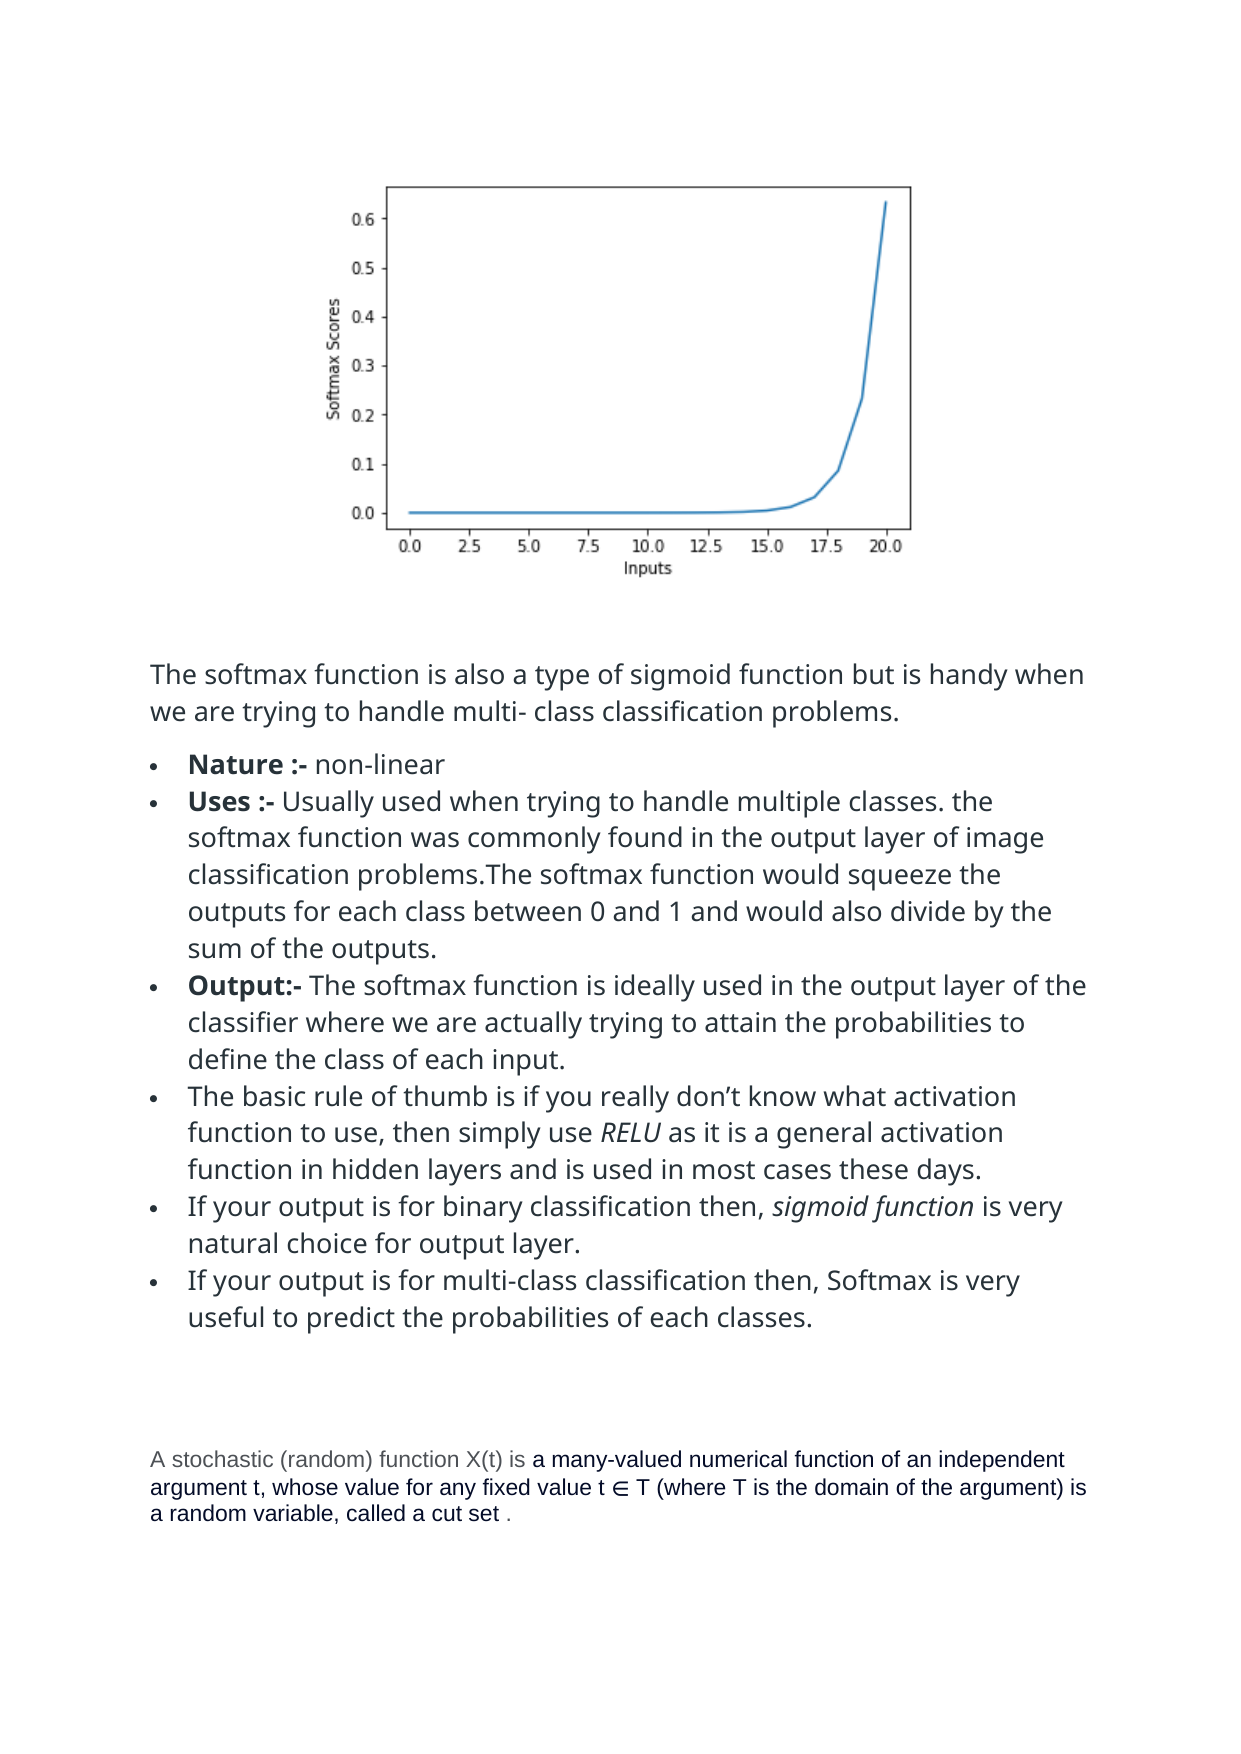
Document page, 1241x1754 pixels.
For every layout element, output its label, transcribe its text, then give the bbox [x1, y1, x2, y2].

list The basic rule of thumb is if you really don’t know what activation function to use, then simply use RELU as it is a general activation function in hidden layers and is used in most cases these days. [150, 1077, 1090, 1188]
list Uses :- Usually used when trying to handle multiple classes. the softmax function was commonly found in the output layer of image classification problems.The softmax function would squeeze the outputs for each class between 0 and 1 and would also divide by the sum of the outputs. [150, 782, 1090, 966]
list Output:- The softmax function is ideally used in the output layer of the classifier where we are actually trying to attain the probabilities to define the class of each input. [150, 966, 1090, 1077]
list If your output is for multi-class classification then, Softmax is very useful to predict the probabilities of each classes. [150, 1261, 1090, 1335]
picture [294, 150, 946, 590]
text A stochastic (random) function X(t) is a many-valued numerical function of an independent argument t, whose value for any fixed value t ∈ T (where T is the domain of the argument) is a random variable, called a cut set . [150, 1446, 1090, 1526]
list If your output is for binary classification then, sigmoid function is very natural choice for output layer. [150, 1188, 1090, 1261]
text The softmax function is also a type of sigmoid function but is handy when we are trying to handle multi- class classification problems. [150, 656, 1090, 729]
list Nature :- non-linear [150, 745, 1090, 782]
